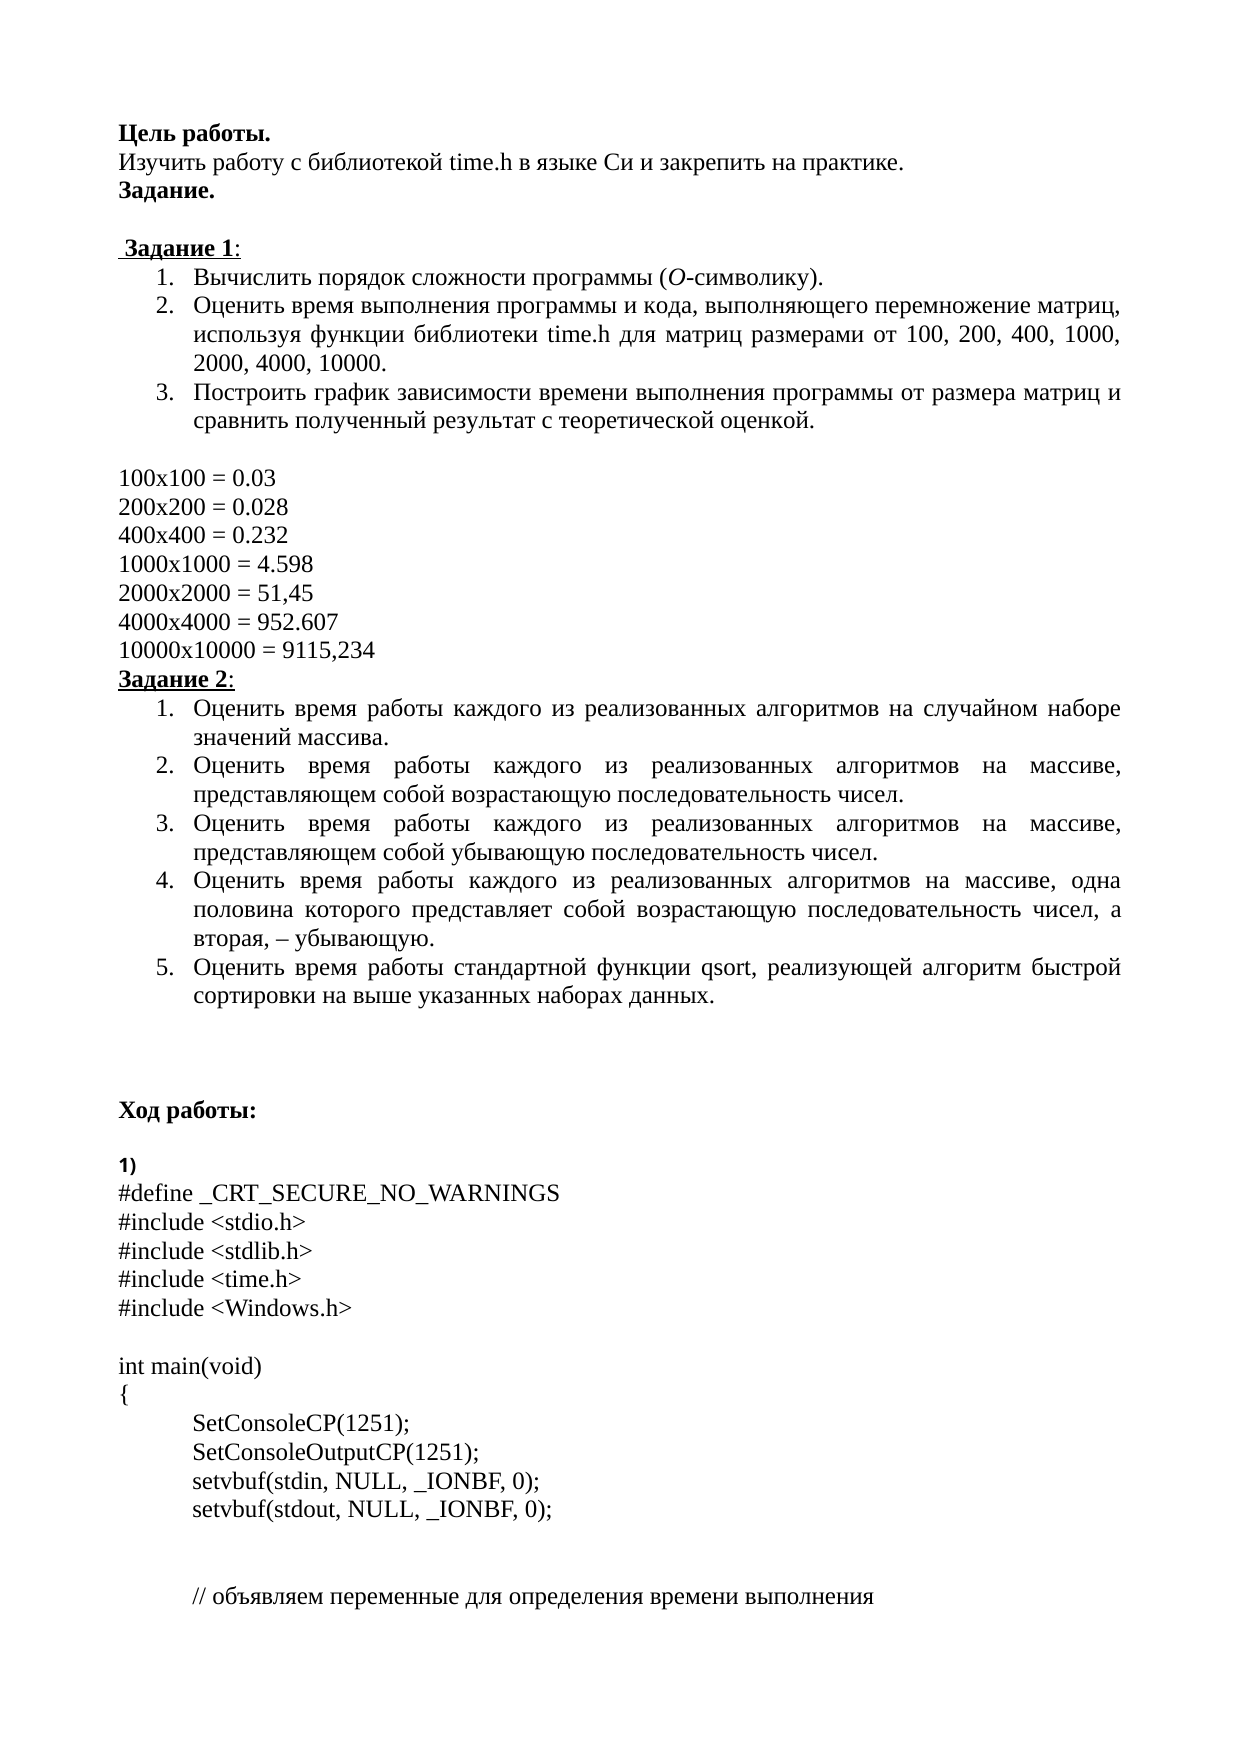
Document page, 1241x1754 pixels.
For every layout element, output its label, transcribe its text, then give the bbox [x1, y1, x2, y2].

list Вычислить порядок сложности программы (О-символику). [156, 262, 1122, 291]
text #include <Windows.h> [118, 1293, 1122, 1322]
list Оценить время работы каждого из реализованных алгоритмов на массиве, представляющем собой убывающую последовательность чисел. [156, 808, 1122, 866]
text #include <stdlib.h> [118, 1236, 1122, 1264]
text Цель работы. [118, 118, 1122, 147]
text SetConsoleCP(1251); [118, 1408, 1122, 1437]
text SetConsoleOutputCP(1251); [118, 1437, 1122, 1466]
text Задание 1: [118, 233, 1122, 262]
text Задание. [118, 176, 1122, 204]
text // объявляем переменные для определения времени выполнения [118, 1581, 1122, 1609]
list Оценить время работы каждого из реализованных алгоритмов на случайном наборе значений массива. [156, 693, 1122, 751]
text 10000x10000 = 9115,234 [118, 636, 1122, 664]
text 100x100 = 0.03 [118, 463, 1122, 492]
text { [118, 1379, 1122, 1408]
list Оценить время работы стандартной функции qsort, реализующей алгоритм быстрой сортировки на выше указанных наборах данных. [156, 952, 1122, 1009]
text #define _CRT_SECURE_NO_WARNINGS [118, 1178, 1122, 1207]
list Оценить время работы каждого из реализованных алгоритмов на массиве, одна половина которого представляет собой возрастающую последовательность чисел, а вторая, – убывающую. [156, 866, 1122, 952]
text setvbuf(stdout, NULL, _IONBF, 0); [118, 1494, 1122, 1523]
text 200x200 = 0.028 [118, 492, 1122, 521]
list Оценить время выполнения программы и кода, выполняющего перемножение матриц, используя функции библиотеки time.h для матриц размерами от 100, 200, 400, 1000, 2000, 4000, 10000. [156, 291, 1122, 377]
text #include <stdio.h> [118, 1207, 1122, 1236]
text 1000х1000 = 4.598 [118, 549, 1122, 578]
text 400х400 = 0.232 [118, 521, 1122, 549]
text setvbuf(stdin, NULL, _IONBF, 0); [118, 1466, 1122, 1494]
text 4000х4000 = 952.607 [118, 607, 1122, 636]
list Оценить время работы каждого из реализованных алгоритмов на массиве, представляющем собой возрастающую последовательность чисел. [156, 751, 1122, 808]
text #include <time.h> [118, 1264, 1122, 1293]
text Задание 2: [118, 664, 1122, 693]
list Построить график зависимости времени выполнения программы от размера матриц и сравнить полученный результат с теоретической оценкой. [156, 377, 1122, 434]
text 1) [118, 1151, 1122, 1178]
text Изучить работу с библиотекой time.h в языке Си и закрепить на практике. [118, 147, 1122, 176]
text 2000х2000 = 51,45 [118, 578, 1122, 607]
text int main(void) [118, 1351, 1122, 1379]
text Ход работы: [118, 1096, 1122, 1124]
